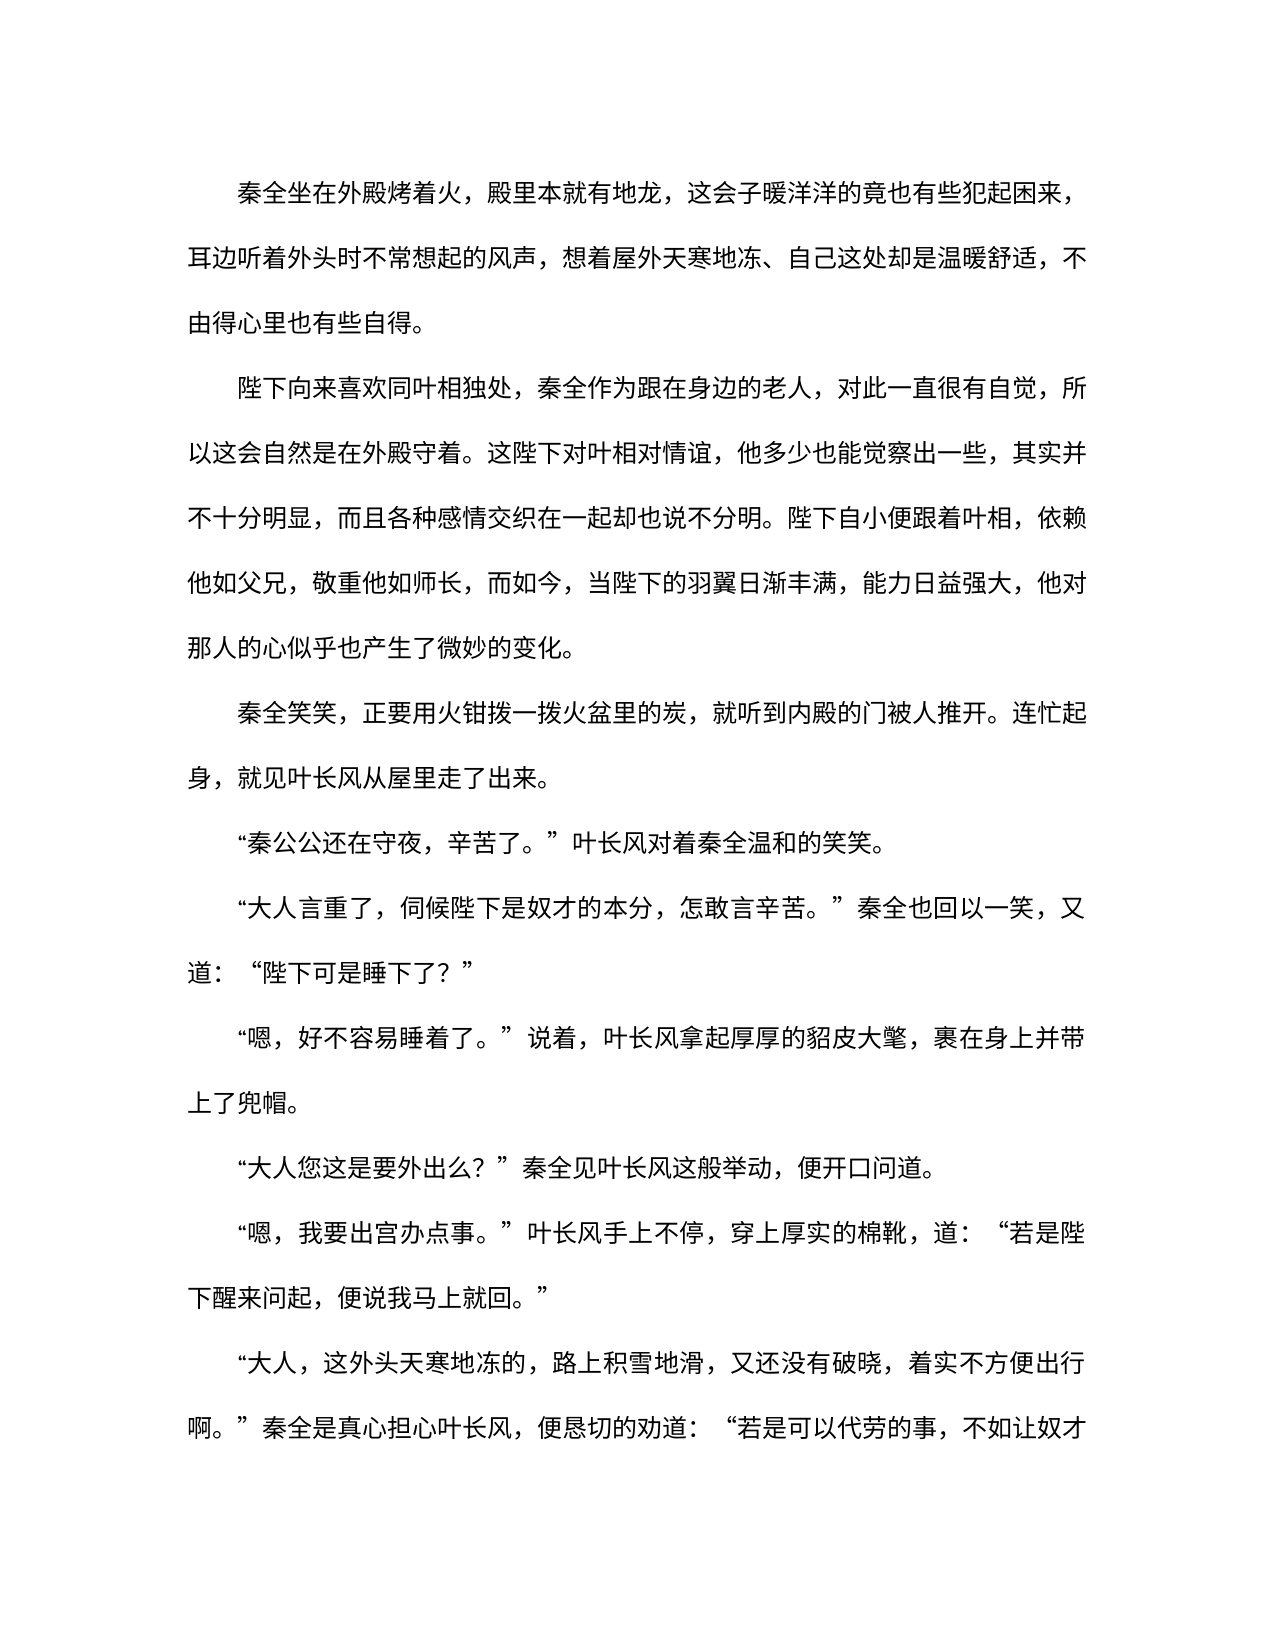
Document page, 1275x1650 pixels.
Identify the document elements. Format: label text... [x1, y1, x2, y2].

text “大人，这外头天寒地冻的，路上积雪地滑，又还没有破晓，着实不方便出行啊。”秦全是真心担心叶长风，便恳切的劝道：“若是可以代劳的事，不如让奴才差人去办？” [187, 1329, 1087, 1459]
text “大人您这是要外出么？”秦全见叶长风这般举动，便开口问道。 [187, 1134, 1087, 1199]
text “嗯，好不容易睡着了。”说着，叶长风拿起厚厚的貂皮大氅，裹在身上并带上了兜帽。 [187, 1004, 1087, 1134]
text “嗯，我要出宫办点事。”叶长风手上不停，穿上厚实的棉靴，道：“若是陛下醒来问起，便说我马上就回。” [187, 1199, 1087, 1329]
text “大人言重了，伺候陛下是奴才的本分，怎敢言辛苦。”秦全也回以一笑，又道：“陛下可是睡下了？” [187, 874, 1087, 1004]
text 秦全坐在外殿烤着火，殿里本就有地龙，这会子暖洋洋的竟也有些犯起困来，耳边听着外头时不常想起的风声，想着屋外天寒地冻、自己这处却是温暖舒适，不由得心里也有些自得。 [187, 159, 1087, 354]
text 陛下向来喜欢同叶相独处，秦全作为跟在身边的老人，对此一直很有自觉，所以这会自然是在外殿守着。这陛下对叶相对情谊，他多少也能觉察出一些，其实并不十分明显，而且各种感情交织在一起却也说不分明。陛下自小便跟着叶相，依赖他如父兄，敬重他如师长，而如今，当陛下的羽翼日渐丰满，能力日益强大，他对那人的心似乎也产生了微妙的变化。 [187, 354, 1087, 679]
text “秦公公还在守夜，辛苦了。”叶长风对着秦全温和的笑笑。 [187, 809, 1087, 874]
text 秦全笑笑，正要用火钳拨一拨火盆里的炭，就听到内殿的门被人推开。连忙起身，就见叶长风从屋里走了出来。 [187, 679, 1087, 809]
